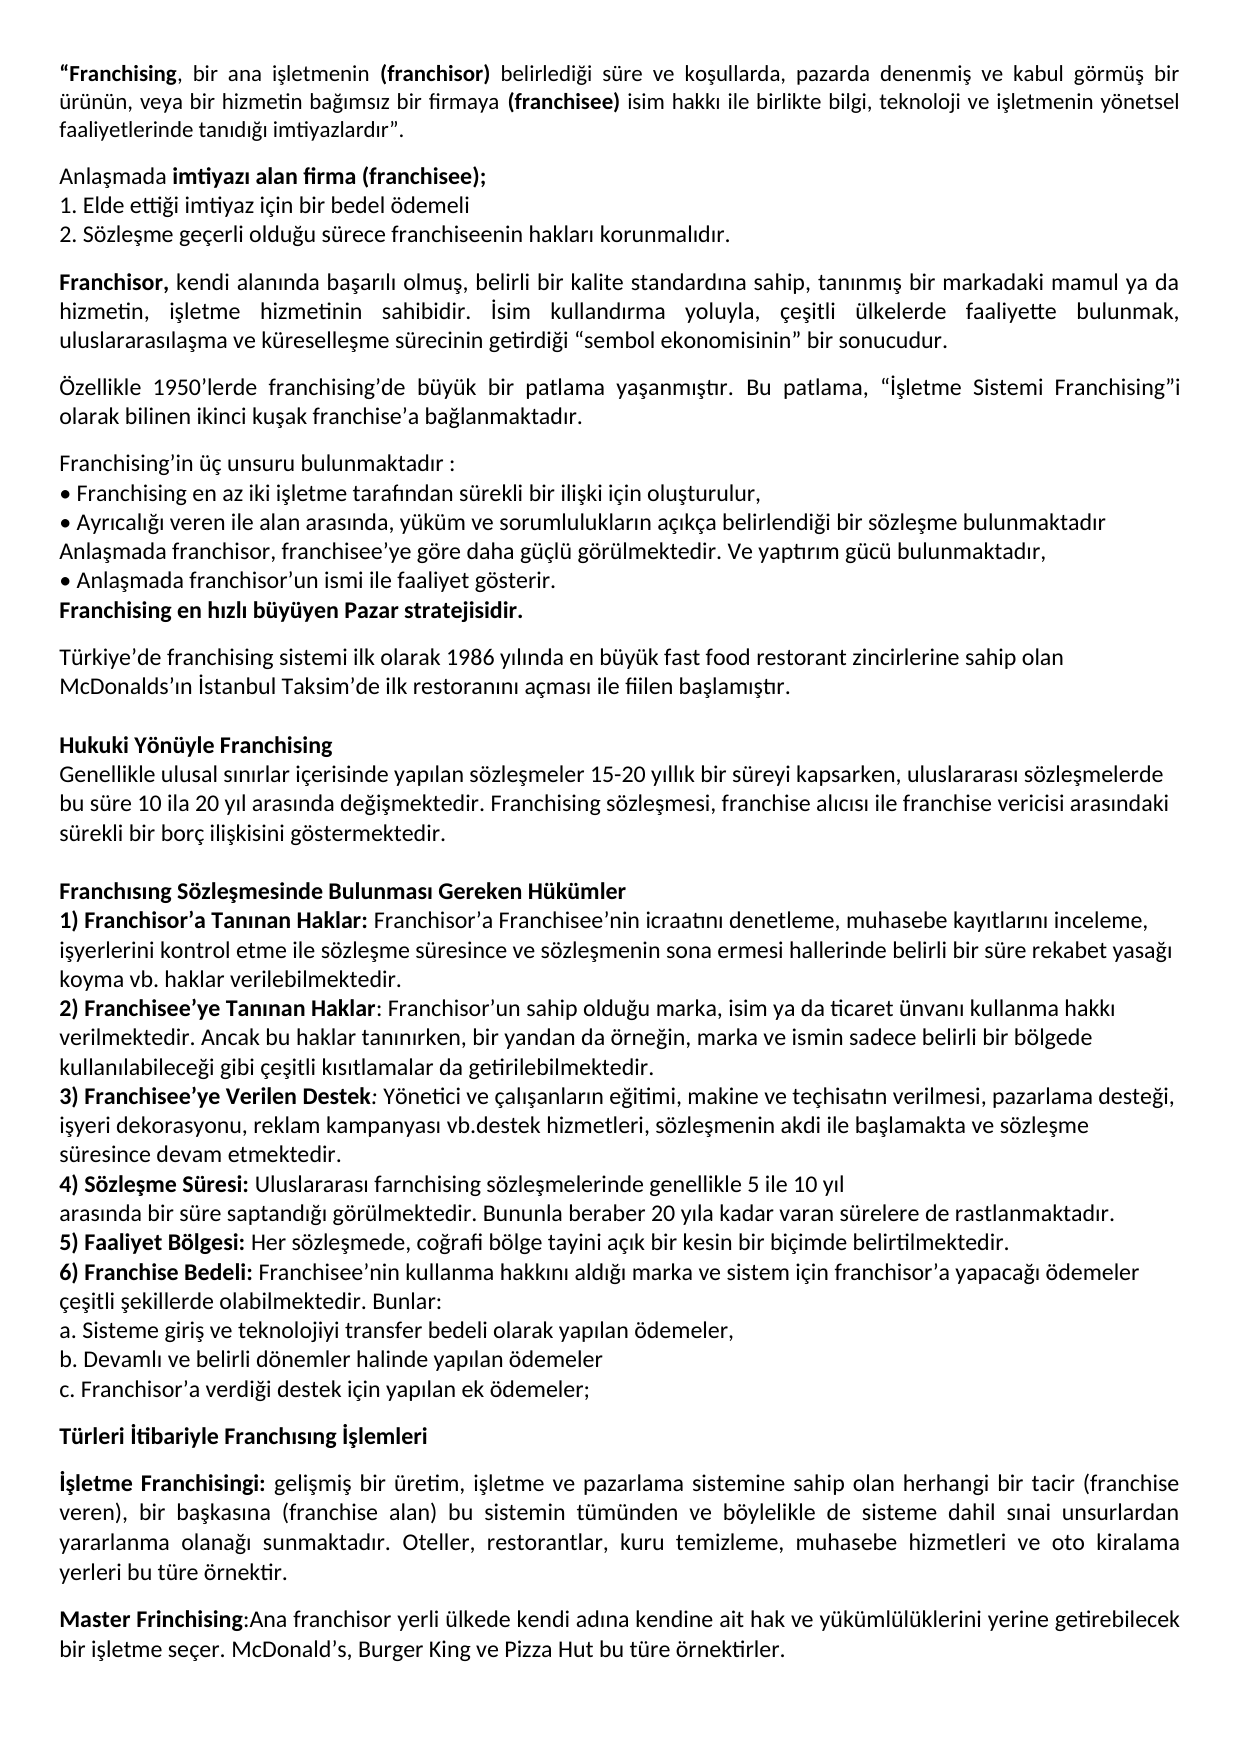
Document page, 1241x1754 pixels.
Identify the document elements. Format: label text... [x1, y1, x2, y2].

text 6) Franchise Bedeli: Franchisee’nin kullanma hakkını aldığı marka ve sistem için franchisor’a yapacağı ödemeler çeşitli şekillerde olabilmektedir. Bunlar: [59, 1257, 1181, 1315]
text Franchising en hızlı büyüyen Pazar stratejisidir. [59, 595, 1181, 624]
text • Franchising en az iki işletme tarafından sürekli bir ilişki için oluşturulur, [59, 478, 1181, 507]
text c. Franchisor’a verdiği destek için yapılan ek ödemeler; [59, 1374, 1181, 1403]
text Franchisor, kendi alanında başarılı olmuş, belirli bir kalite standardına sahip, tanınmış bir markadaki mamul ya da hizmetin, işletme hizmetinin sahibidir. İsim kullandırma yoluyla, çeşitli ülkelerde faaliyette bulunmak, uluslararasılaşma ve küreselleşme sürecinin getirdiği “sembol ekonomisinin” bir sonucudur. [59, 267, 1181, 354]
text b. Devamlı ve belirli dönemler halinde yapılan ödemeler [59, 1344, 1181, 1374]
text Hukuki Yönüyle Franchising [59, 730, 1181, 759]
text Türleri İtibariyle Franchısıng İşlemleri [59, 1421, 1181, 1450]
text Master Frinchising:Ana franchisor yerli ülkede kendi adına kendine ait hak ve yükümlülüklerini yerine getirebilecek bir işletme seçer. McDonald’s, Burger King ve Pizza Hut bu türe örnektirler. [59, 1604, 1181, 1664]
text 3) Franchisee’ye Verilen Destek: Yönetici ve çalışanların eğitimi, makine ve teçhisatın verilmesi, pazarlama desteği, işyeri dekorasyonu, reklam kampanyası vb.destek hizmetleri, sözleşmenin akdi ile başlamakta ve sözleşme süresince devam etmektedir. [59, 1081, 1181, 1169]
text • Ayrıcalığı veren ile alan arasında, yüküm ve sorumlulukların açıkça belirlendiği bir sözleşme bulunmaktadır Anlaşmada franchisor, franchisee’ye göre daha güçlü görülmektedir. Ve yaptırım gücü bulunmaktadır, [59, 507, 1181, 566]
text İşletme Franchisingi: gelişmiş bir üretim, işletme ve pazarlama sistemine sahip olan herhangi bir tacir (franchise veren), bir başkasına (franchise alan) bu sistemin tümünden ve böylelikle de sisteme dahil sınai unsurlardan yararlanma olanağı sunmaktadır. Oteller, restorantlar, kuru temizleme, muhasebe hizmetleri ve oto kiralama yerleri bu türe örnektir. [59, 1468, 1181, 1586]
text 4) Sözleşme Süresi: Uluslararası farnchising sözleşmelerinde genellikle 5 ile 10 yıl [59, 1169, 1181, 1198]
text “Franchising, bir ana işletmenin (franchisor) belirlediği süre ve koşullarda, pazarda denenmiş ve kabul görmüş bir ürünün, veya bir hizmetin bağımsız bir firmaya (franchisee) isim hakkı ile birlikte bilgi, teknoloji ve işletmenin yönetsel faaliyetlerinde tanıdığı imtiyazlardır”. [59, 59, 1181, 143]
text • Anlaşmada franchisor’un ismi ile faaliyet gösterir. [59, 566, 1181, 595]
text Franchising’in üç unsuru bulunmaktadır : [59, 448, 1181, 478]
text Anlaşmada imtiyazı alan firma (franchisee); [59, 161, 1181, 190]
text Özellikle 1950’lerde franchising’de büyük bir patlama yaşanmıştır. Bu patlama, “İşletme Sistemi Franchising”i olarak bilinen ikinci kuşak franchise’a bağlanmaktadır. [59, 372, 1181, 431]
text 1. Elde ettiği imtiyaz için bir bedel ödemeli [59, 190, 1181, 219]
text 2. Sözleşme geçerli olduğu sürece franchiseenin hakları korunmalıdır. [59, 219, 1181, 249]
text a. Sisteme giriş ve teknolojiyi transfer bedeli olarak yapılan ödemeler, [59, 1315, 1181, 1344]
text 1) Franchisor’a Tanınan Haklar: Franchisor’a Franchisee’nin icraatını denetleme, muhasebe kayıtlarını inceleme, işyerlerini kontrol etme ile sözleşme süresince ve sözleşmenin sona ermesi hallerinde belirli bir süre rekabet yasağı koyma vb. haklar verilebilmektedir. [59, 905, 1181, 993]
text 2) Franchisee’ye Tanınan Haklar: Franchisor’un sahip olduğu marka, isim ya da ticaret ünvanı kullanma hakkı verilmektedir. Ancak bu haklar tanınırken, bir yandan da örneğin, marka ve ismin sadece belirli bir bölgede kullanılabileceği gibi çeşitli kısıtlamalar da getirilebilmektedir. [59, 993, 1181, 1081]
text arasında bir süre saptandığı görülmektedir. Bununla beraber 20 yıla kadar varan sürelere de rastlanmaktadır. [59, 1198, 1181, 1227]
text Türkiye’de franchising sistemi ilk olarak 1986 yılında en büyük fast food restorant zincirlerine sahip olan McDonalds’ın İstanbul Taksim’de ilk restoranını açması ile fiilen başlamıştır. [59, 642, 1181, 701]
text Franchısıng Sözleşmesinde Bulunması Gereken Hükümler [59, 876, 1181, 905]
text Genellikle ulusal sınırlar içerisinde yapılan sözleşmeler 15-20 yıllık bir süreyi kapsarken, uluslararası sözleşmelerde bu süre 10 ila 20 yıl arasında değişmektedir. Franchising sözleşmesi, franchise alıcısı ile franchise vericisi arasındaki sürekli bir borç ilişkisini göstermektedir. [59, 759, 1181, 847]
text 5) Faaliyet Bölgesi: Her sözleşmede, coğrafi bölge tayini açık bir kesin bir biçimde belirtilmektedir. [59, 1227, 1181, 1257]
